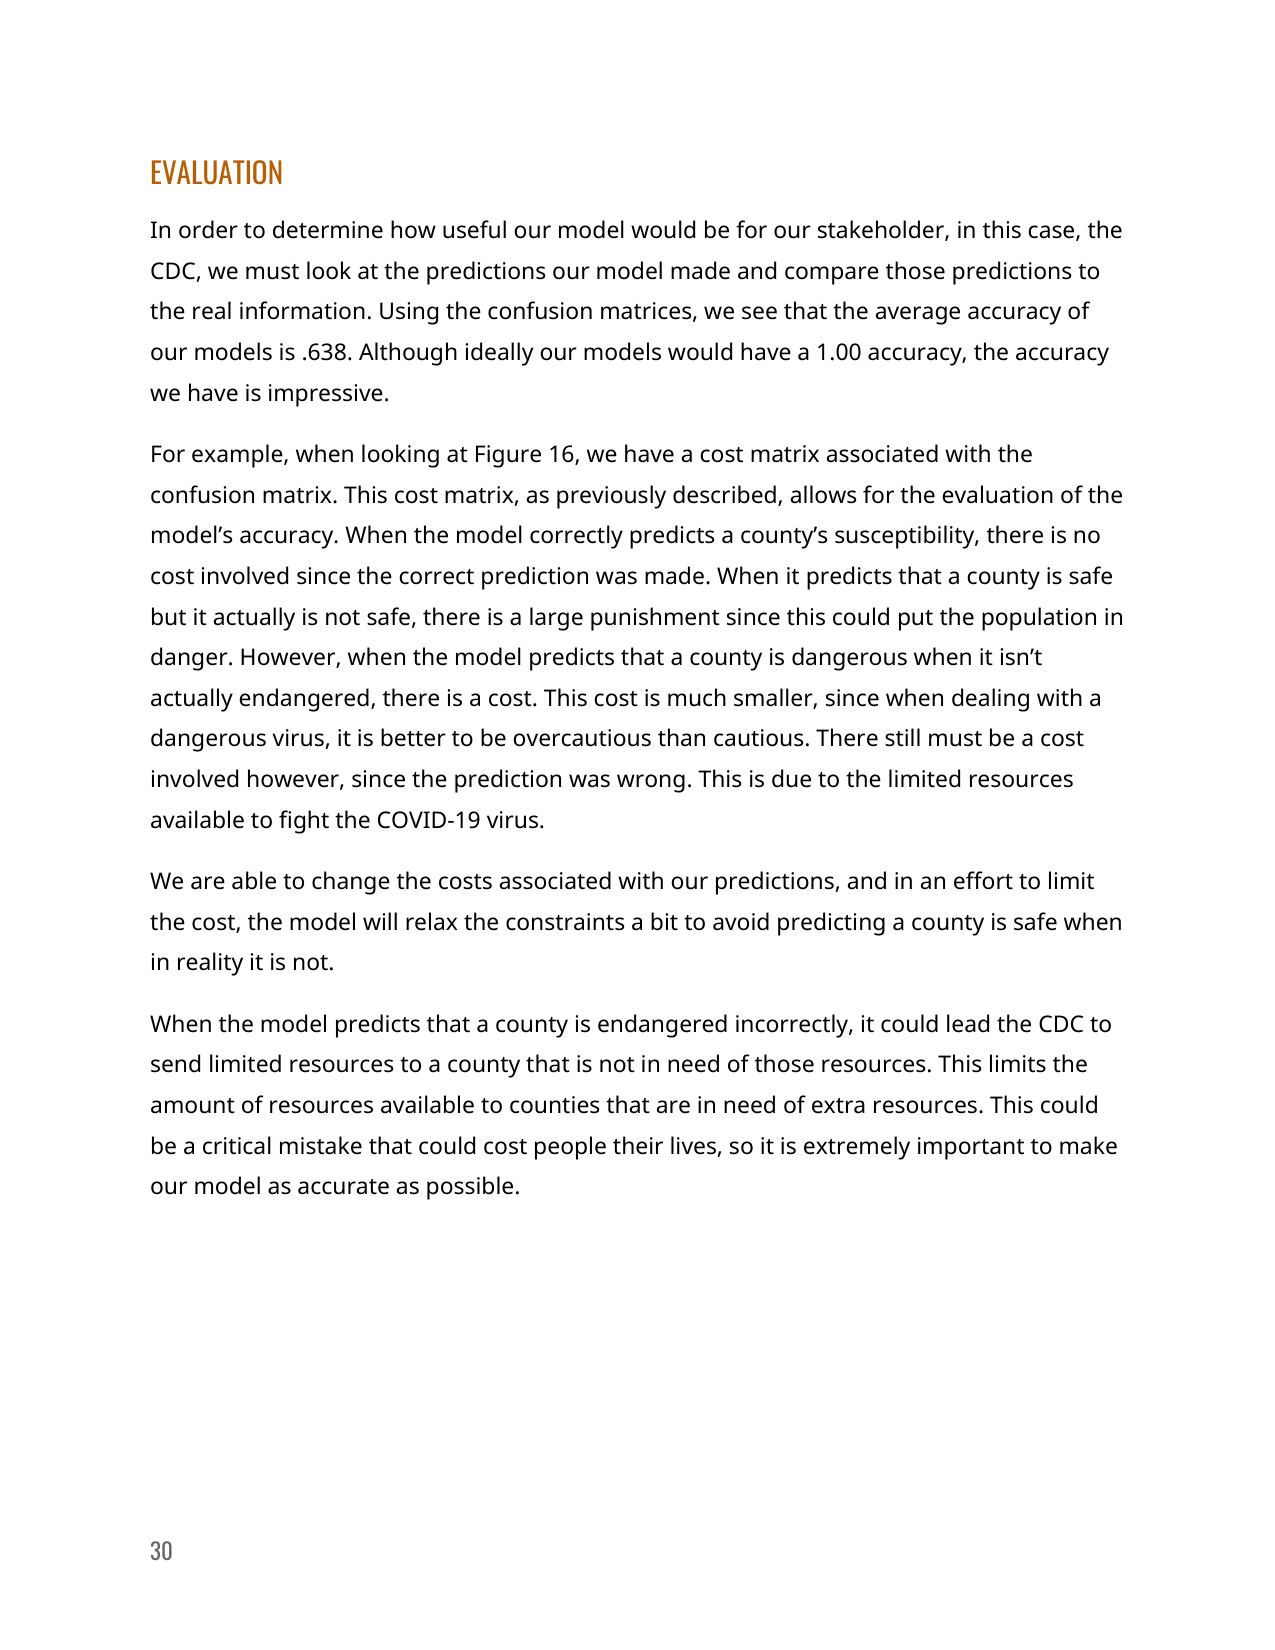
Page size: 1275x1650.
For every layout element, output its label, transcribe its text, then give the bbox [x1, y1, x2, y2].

subtitle EVALUATION [150, 150, 1125, 193]
text In order to determine how useful our model would be for our stakeholder, in this case, the CDC, we must look at the predictions our model made and compare those predictions to the real information. Using the confusion matrices, we see that the average accuracy of our models is .638. Although ideally our models would have a 1.00 accuracy, the accuracy we have is impressive. [150, 214, 1125, 408]
text For example, when looking at Figure 16, we have a cost matrix associated with the confusion matrix. This cost matrix, as previously described, allows for the evaluation of the model’s accuracy. When the model correctly predicts a county’s susceptibility, there is no cost involved since the correct prediction was made. When it predicts that a county is safe but it actually is not safe, there is a large punishment since this could put the population in danger. However, when the model predicts that a county is dangerous when it isn’t actually endangered, there is a cost. This cost is much smaller, since when dealing with a dangerous virus, it is better to be overcautious than cautious. There still must be a cost involved however, since the prediction was wrong. This is due to the limited resources available to fight the COVID-19 virus. [150, 438, 1125, 835]
text When the model predicts that a county is endangered incorrectly, it could lead the CDC to send limited resources to a county that is not in need of those resources. This limits the amount of resources available to counties that are in need of extra resources. This could be a critical mistake that could cost people their lives, so it is extremely important to make our model as accurate as possible. [150, 1008, 1125, 1202]
text We are able to change the costs associated with our predictions, and in an effort to limit the cost, the model will relax the constraints a bit to avoid predicting a county is safe when in reality it is not. [150, 865, 1125, 978]
